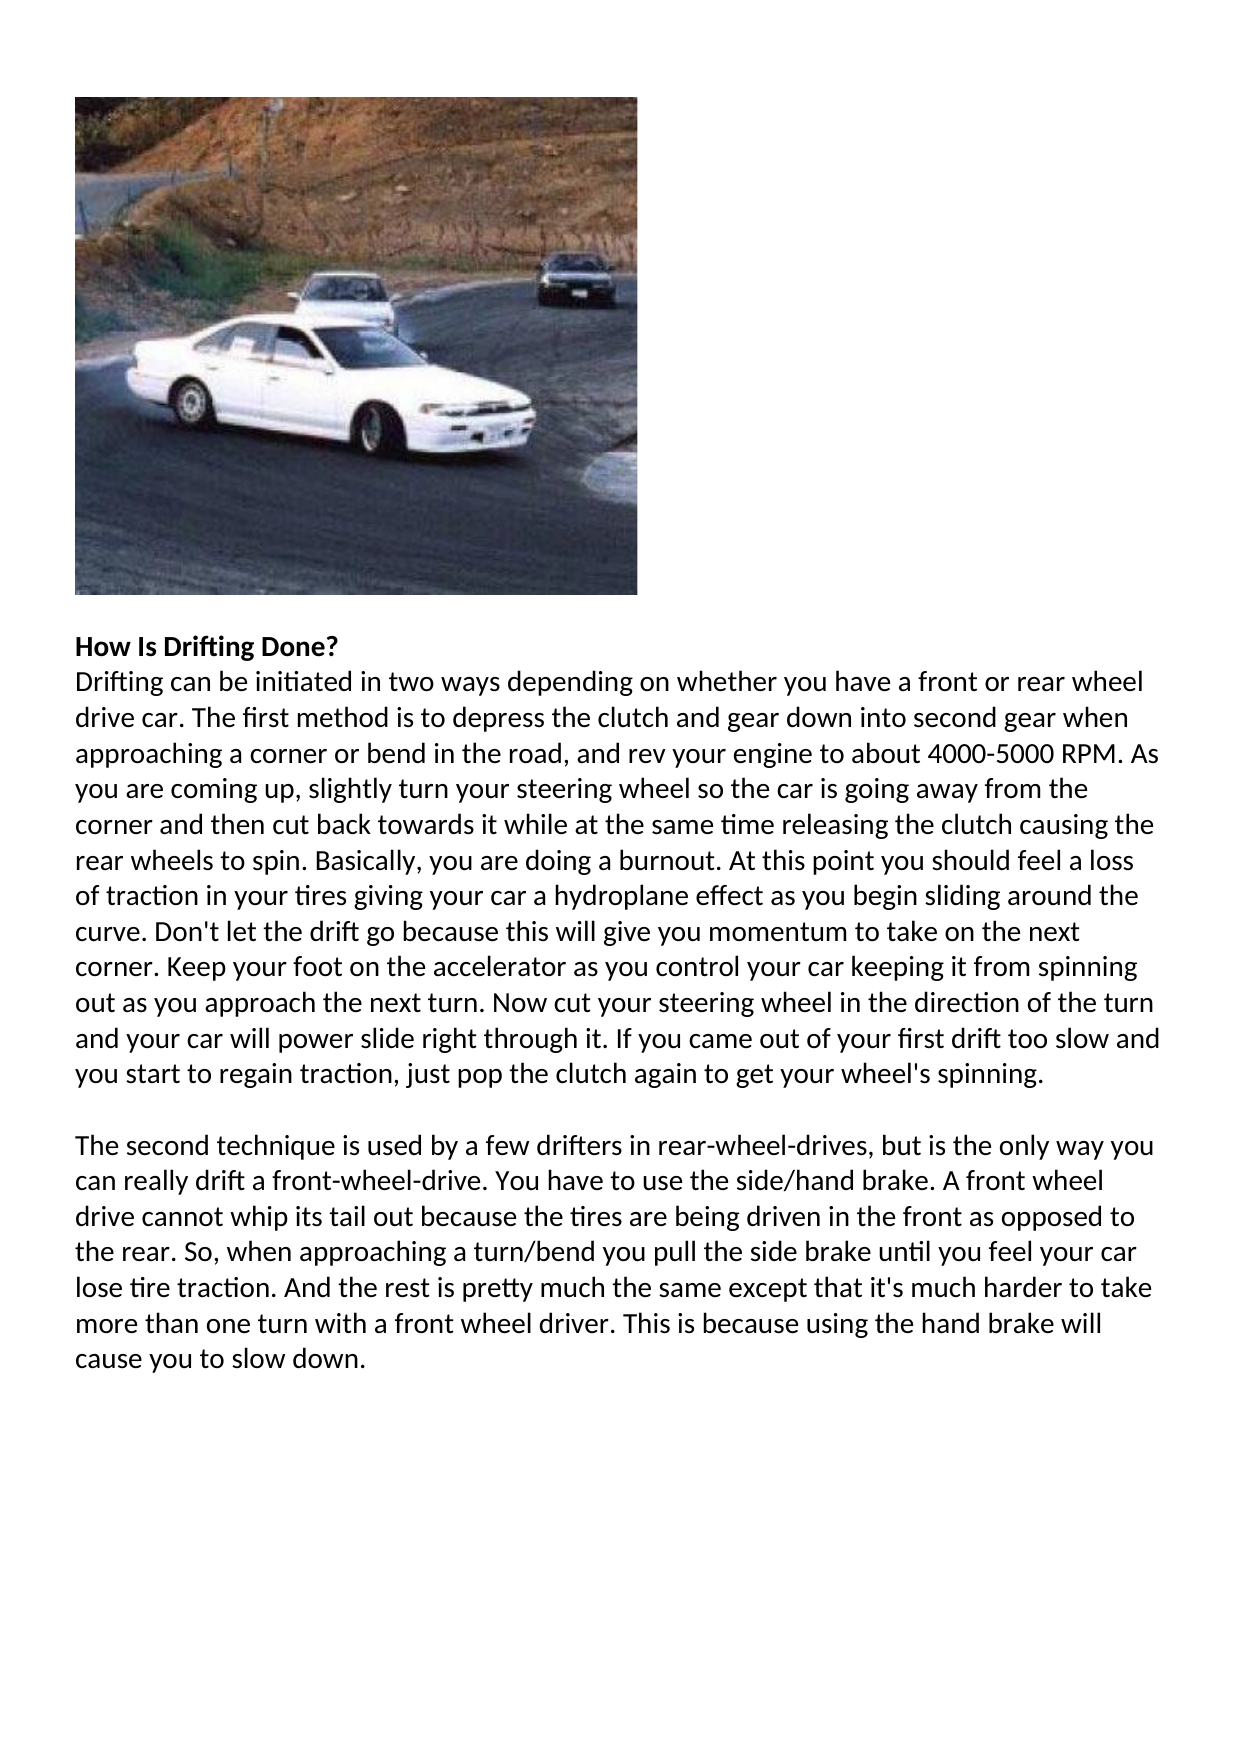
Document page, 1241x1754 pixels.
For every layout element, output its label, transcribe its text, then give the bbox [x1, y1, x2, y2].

subtitle How Is Drifting Done? [75, 628, 1211, 663]
text Drifting can be initiated in two ways depending on whether you have a front or rear wheel drive car. The first method is to depress the clutch and gear down into second gear when approaching a corner or bend in the road, and rev your engine to about 4000-5000 RPM. As you are coming up, slightly turn your steering wheel so the car is going away from the corner and then cut back towards it while at the same time releasing the clutch causing the rear wheels to spin. Basically, you are doing a burnout. At this point you should feel a loss of traction in your tires giving your car a hydroplane effect as you begin sliding around the curve. Don't let the drift go because this will give you momentum to take on the next corner. Keep your foot on the accelerator as you control your car keeping it from spinning out as you approach the next turn. Now cut your steering wheel in the direction of the turn and your car will power slide right through it. If you came out of your first drift too slow and you start to regain traction, just pop the clutch again to get your wheel's spinning. [75, 663, 1165, 1091]
text The second technique is used by a few drifters in rear-wheel-drives, but is the only way you can really drift a front-wheel-drive. You have to use the side/hand brake. A front wheel drive cannot whip its tail out because the tires are being driven in the front as opposed to the rear. So, when approaching a turn/bend you pull the side brake until you feel your car lose tire traction. And the rest is pretty much the same except that it's much harder to take more than one turn with a front wheel driver. This is because using the hand brake will cause you to slow down. [75, 1127, 1166, 1376]
picture [75, 97, 638, 595]
